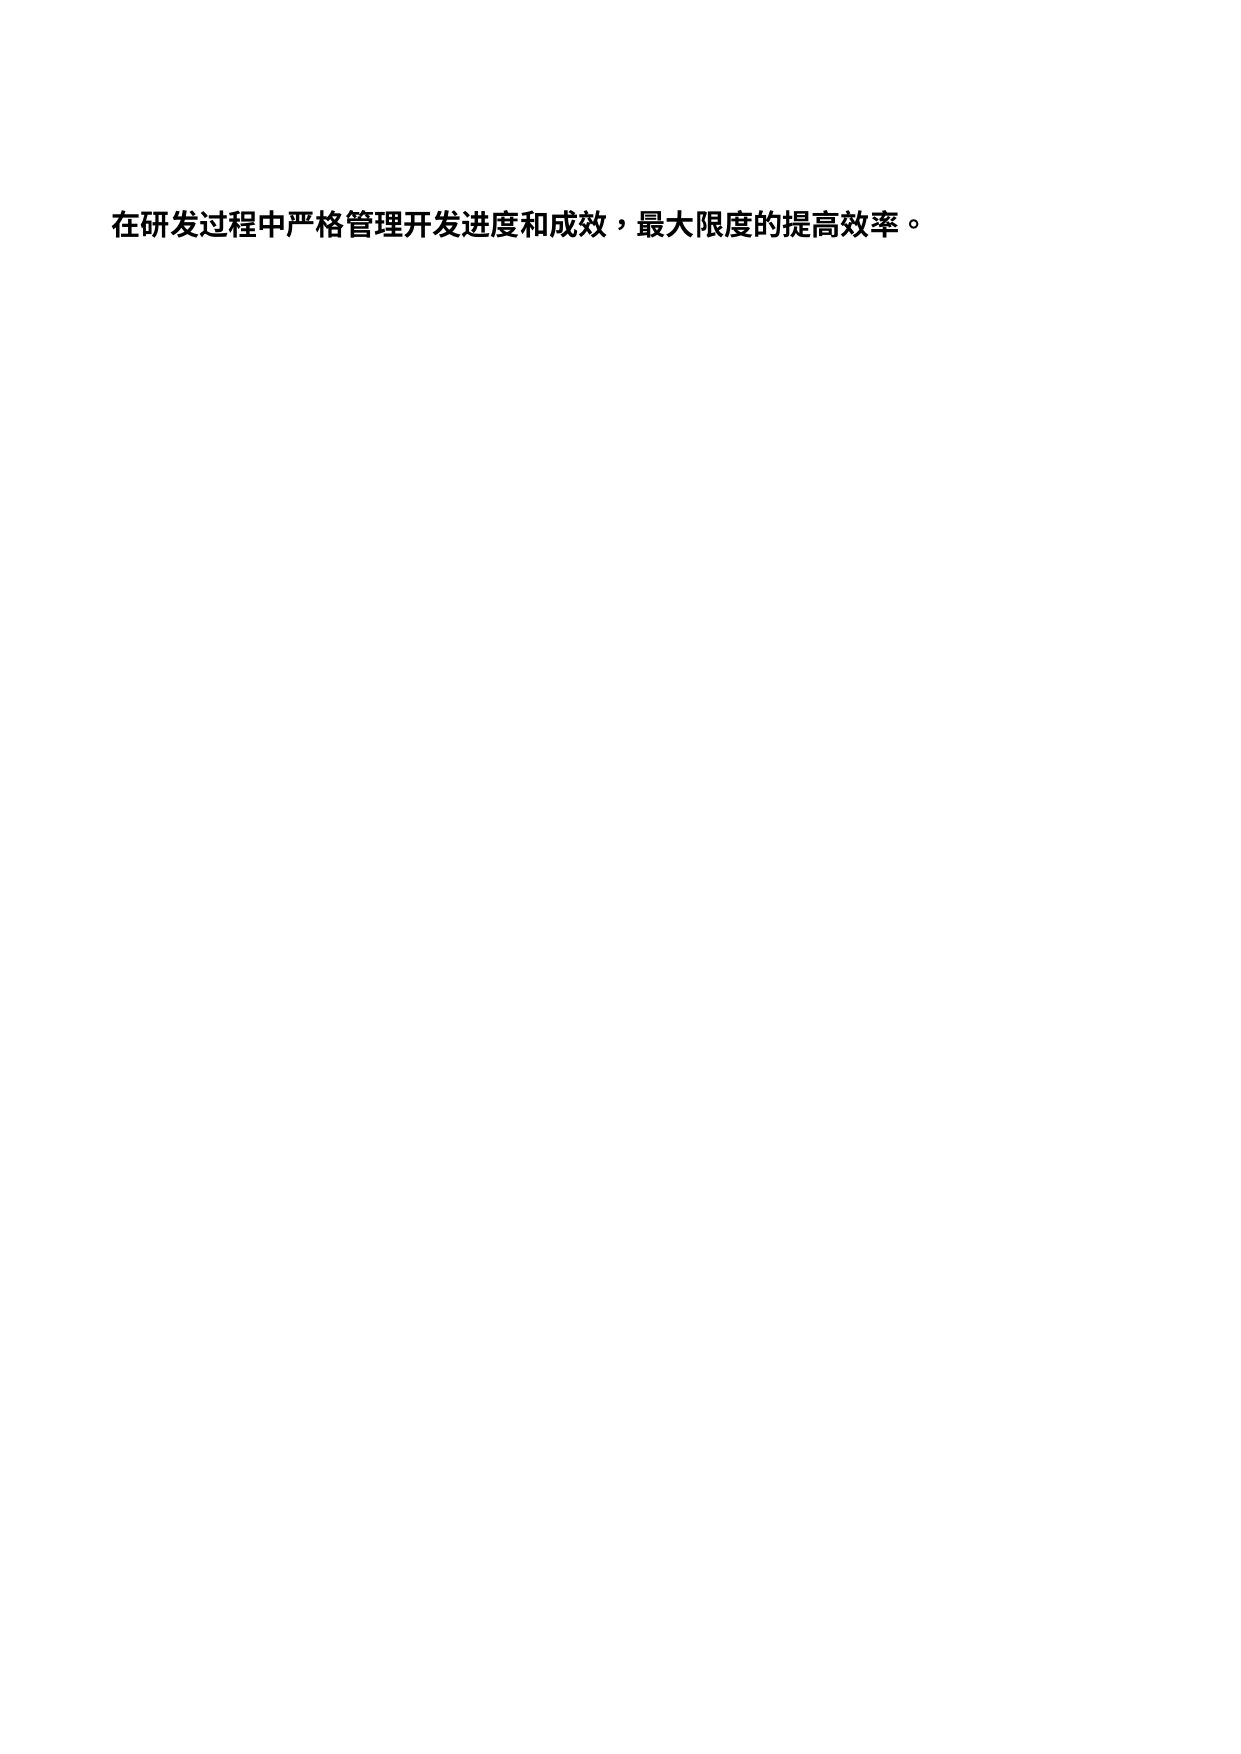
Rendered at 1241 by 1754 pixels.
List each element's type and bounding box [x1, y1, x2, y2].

text [111, 183, 1136, 248]
